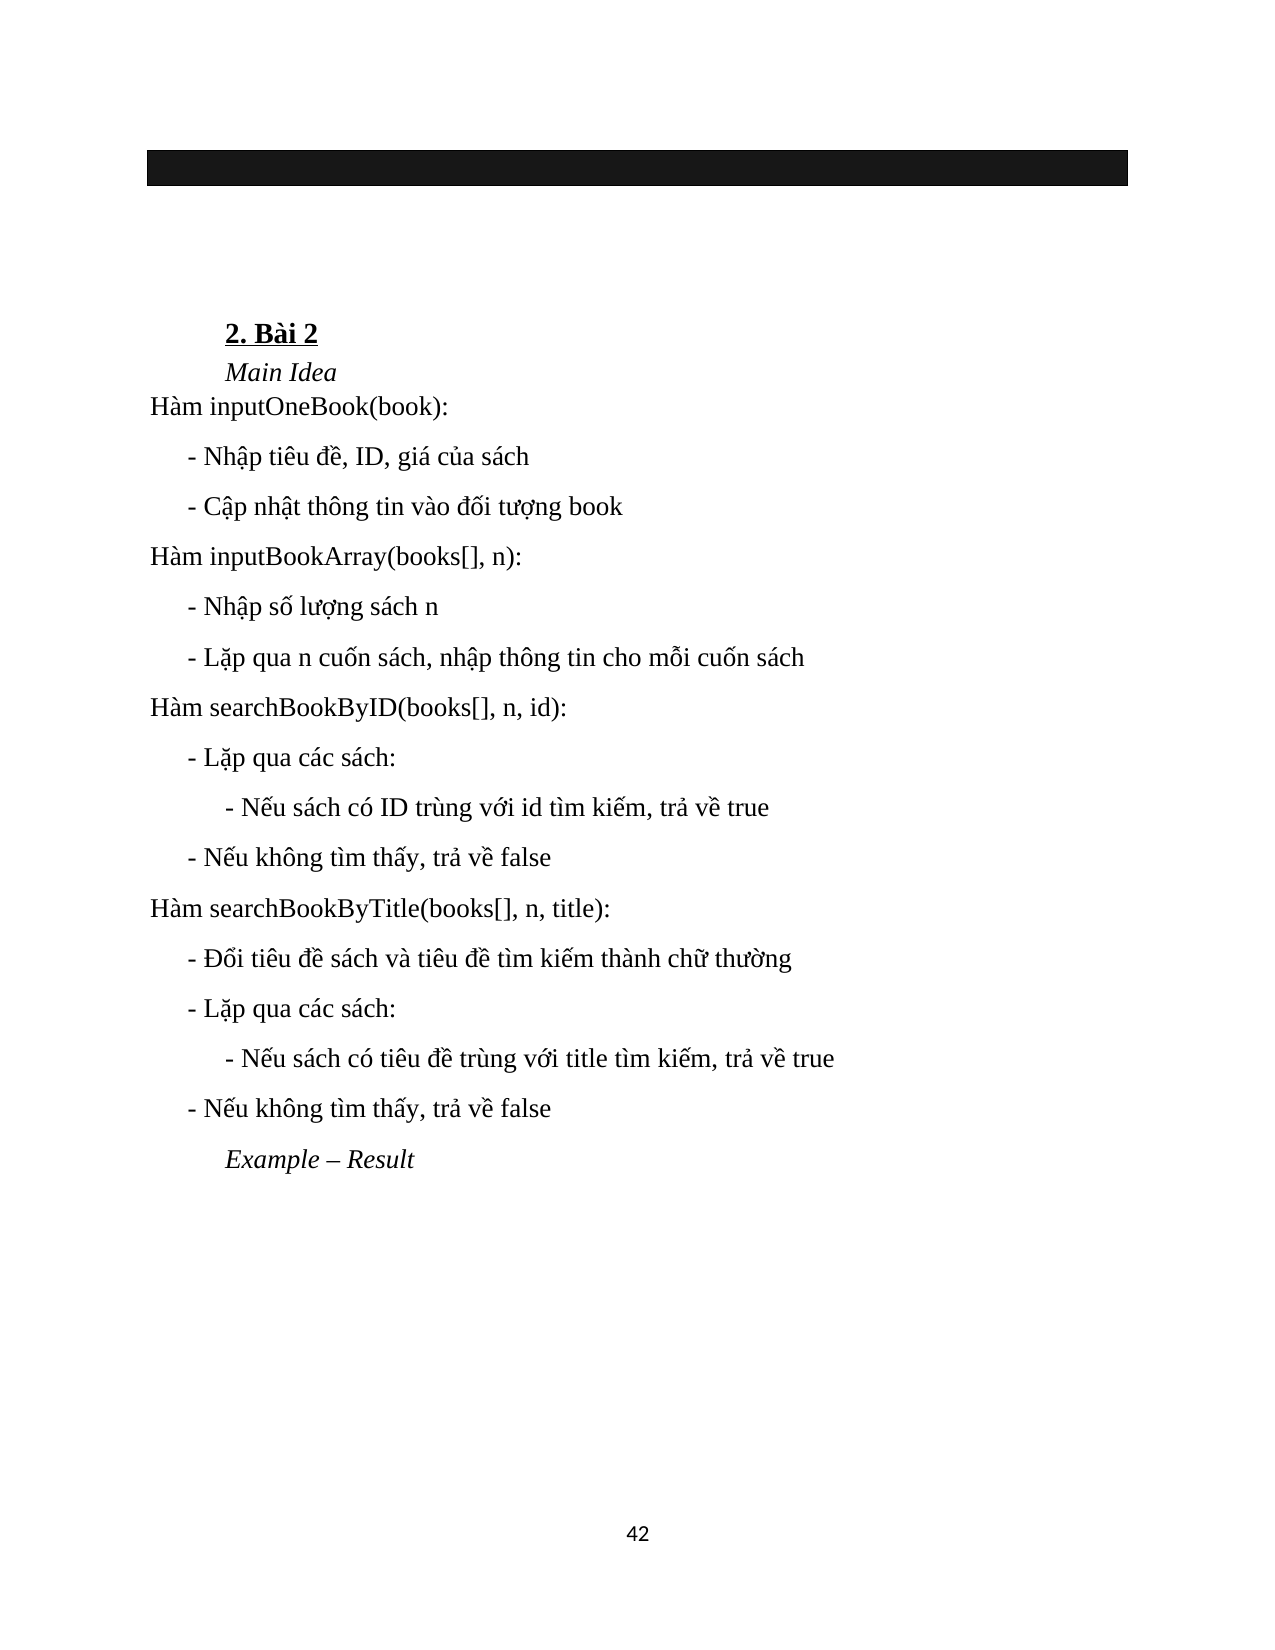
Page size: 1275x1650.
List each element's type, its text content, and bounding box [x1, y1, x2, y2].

subtitle Example – Result [225, 1143, 1125, 1174]
text Hàm inputBookArray(books[], n): [150, 540, 1125, 571]
text Hàm inputOneBook(book): [150, 390, 1125, 421]
subtitle 2. Bài 2 [225, 316, 1125, 349]
text - Đổi tiêu đề sách và tiêu đề tìm kiếm thành chữ thường [187, 942, 1125, 973]
text - Cập nhật thông tin vào đối tượng book [187, 490, 1125, 521]
text - Lặp qua các sách: [187, 992, 1125, 1023]
text - Lặp qua n cuốn sách, nhập thông tin cho mỗi cuốn sách [187, 641, 1125, 672]
text - Nếu không tìm thấy, trả về false [187, 1093, 1125, 1124]
subtitle Main Idea [225, 356, 1125, 387]
text - Nhập tiêu đề, ID, giá của sách [187, 440, 1125, 471]
text - Lặp qua các sách: [187, 741, 1125, 772]
text Hàm searchBookByID(books[], n, id): [150, 691, 1125, 722]
text - Nếu không tìm thấy, trả về false [187, 842, 1125, 873]
text - Nếu sách có tiêu đề trùng với title tìm kiếm, trả về true [225, 1042, 1125, 1073]
text Hàm searchBookByTitle(books[], n, title): [150, 892, 1125, 923]
text - Nhập số lượng sách n [187, 591, 1125, 622]
text - Nếu sách có ID trùng với id tìm kiếm, trả về true [225, 791, 1125, 822]
